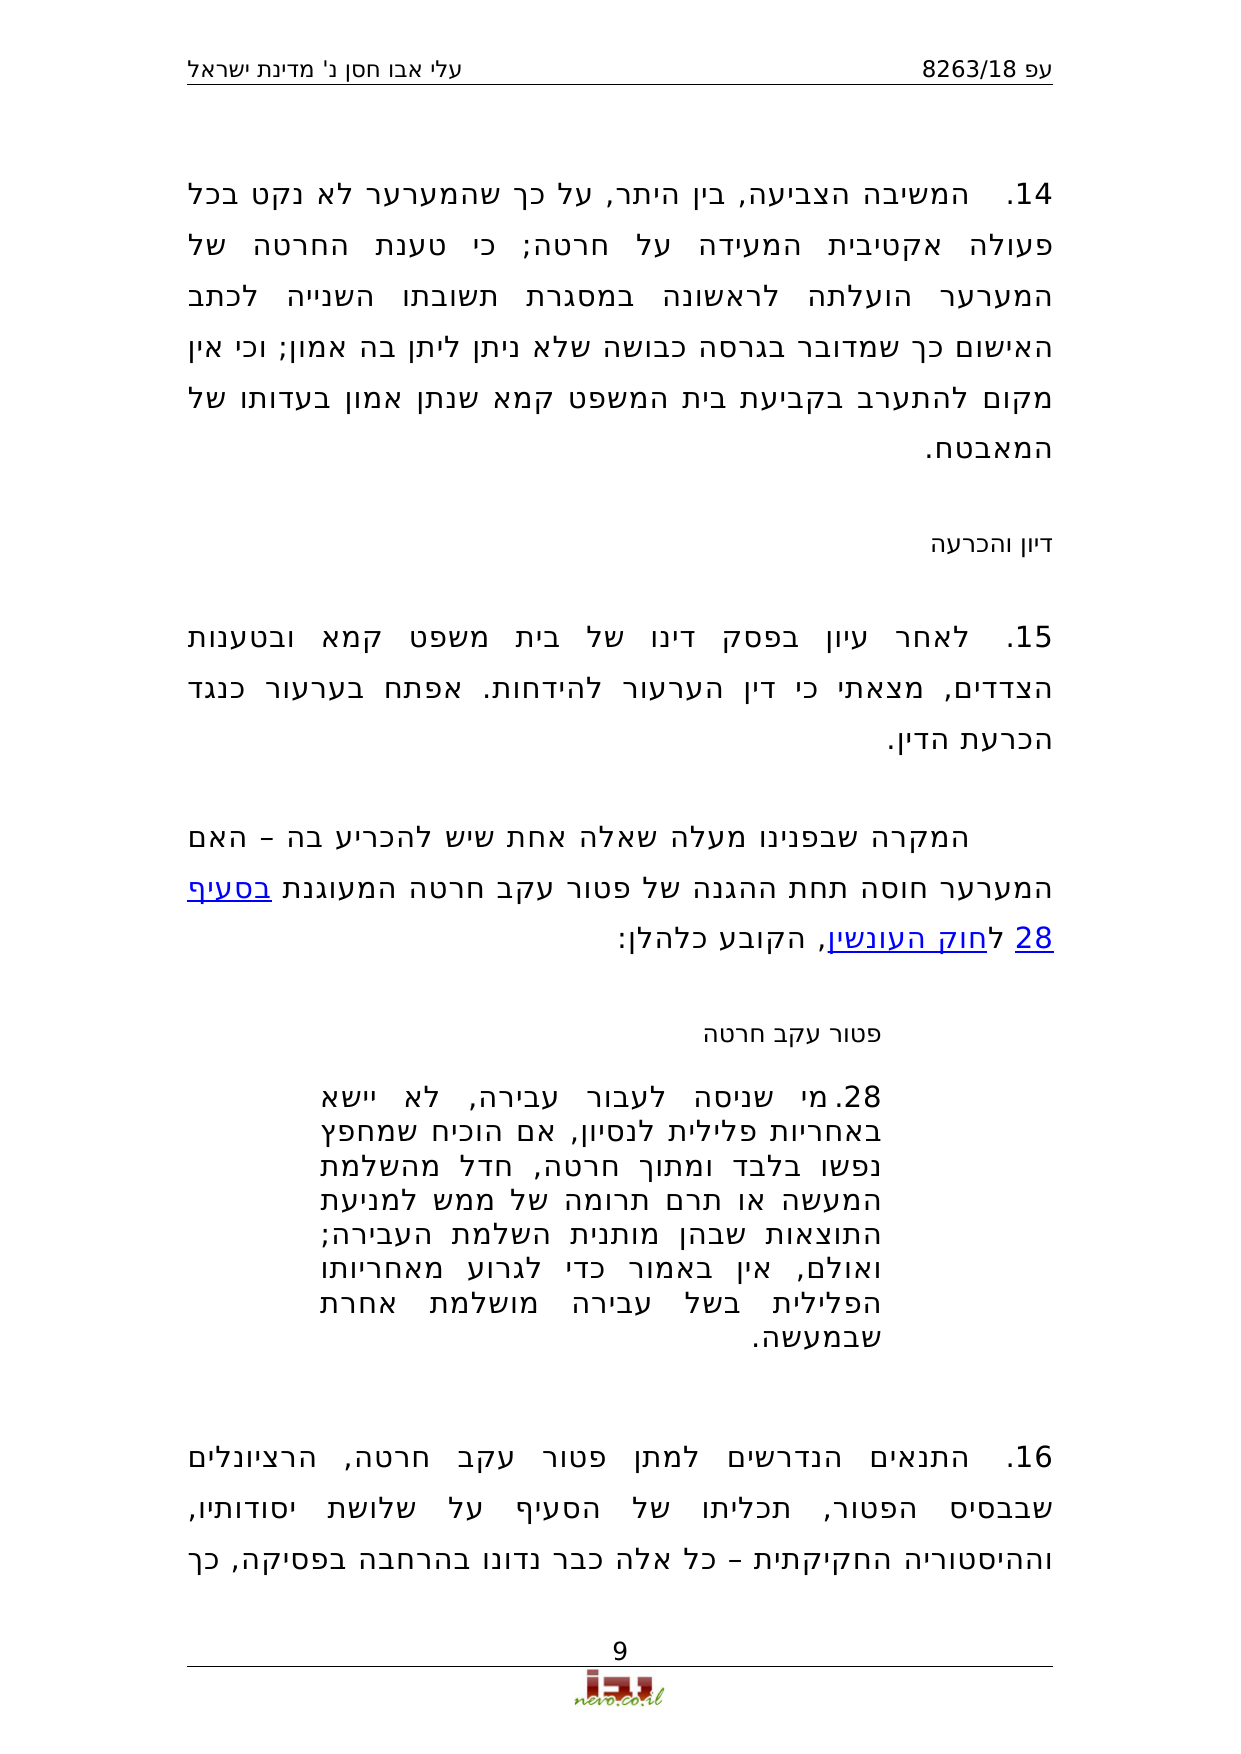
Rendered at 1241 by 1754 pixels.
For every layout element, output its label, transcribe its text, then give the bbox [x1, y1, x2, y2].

text פטור עקב חרטה [320, 1020, 882, 1049]
picture [574, 1669, 666, 1707]
text 14. המשיבה הצביעה, בין היתר, על כך שהמערער לא נקט בכל פעולה אקטיבית המעידה על חרטה; כי טענת החרטה של המערער הועלתה לראשונה במסגרת תשובתו השנייה לכתב האישום כך שמדובר בגרסה כבושה שלא ניתן ליתן בה אמון; וכי אין מקום להתערב בקביעת בית המשפט קמא שנתן אמון בעדותו של המאבטח. [187, 177, 1053, 466]
text המקרה שבפנינו מעלה שאלה אחת שיש להכריע בה – האם המערער חוסה תחת ההגנה של פטור עקב חרטה המעוגנת בסעיף 28 לחוק העונשין, הקובע כלהלן: [187, 820, 1053, 956]
text דיון והכרעה [187, 530, 1053, 559]
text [187, 1440, 1053, 1576]
text 28. מי שניסה לעבור עבירה, לא יישא באחריות פלילית לנסיון, אם הוכיח שמחפץ נפשו בלבד ומתוך חרטה, חדל מהשלמת המעשה או תרם תרומה של ממש למניעת התוצאות שבהן מותנית השלמת העבירה; ואולם, אין באמור כדי לגרוע מאחריותו הפלילית בשל עבירה מושלמת אחרת שבמעשה. [320, 1080, 882, 1354]
text 15. לאחר עיון בפסק דינו של בית משפט קמא ובטענות הצדדים, מצאתי כי דין הערעור להידחות. אפתח בערעור כנגד הכרעת הדין. [187, 620, 1053, 756]
